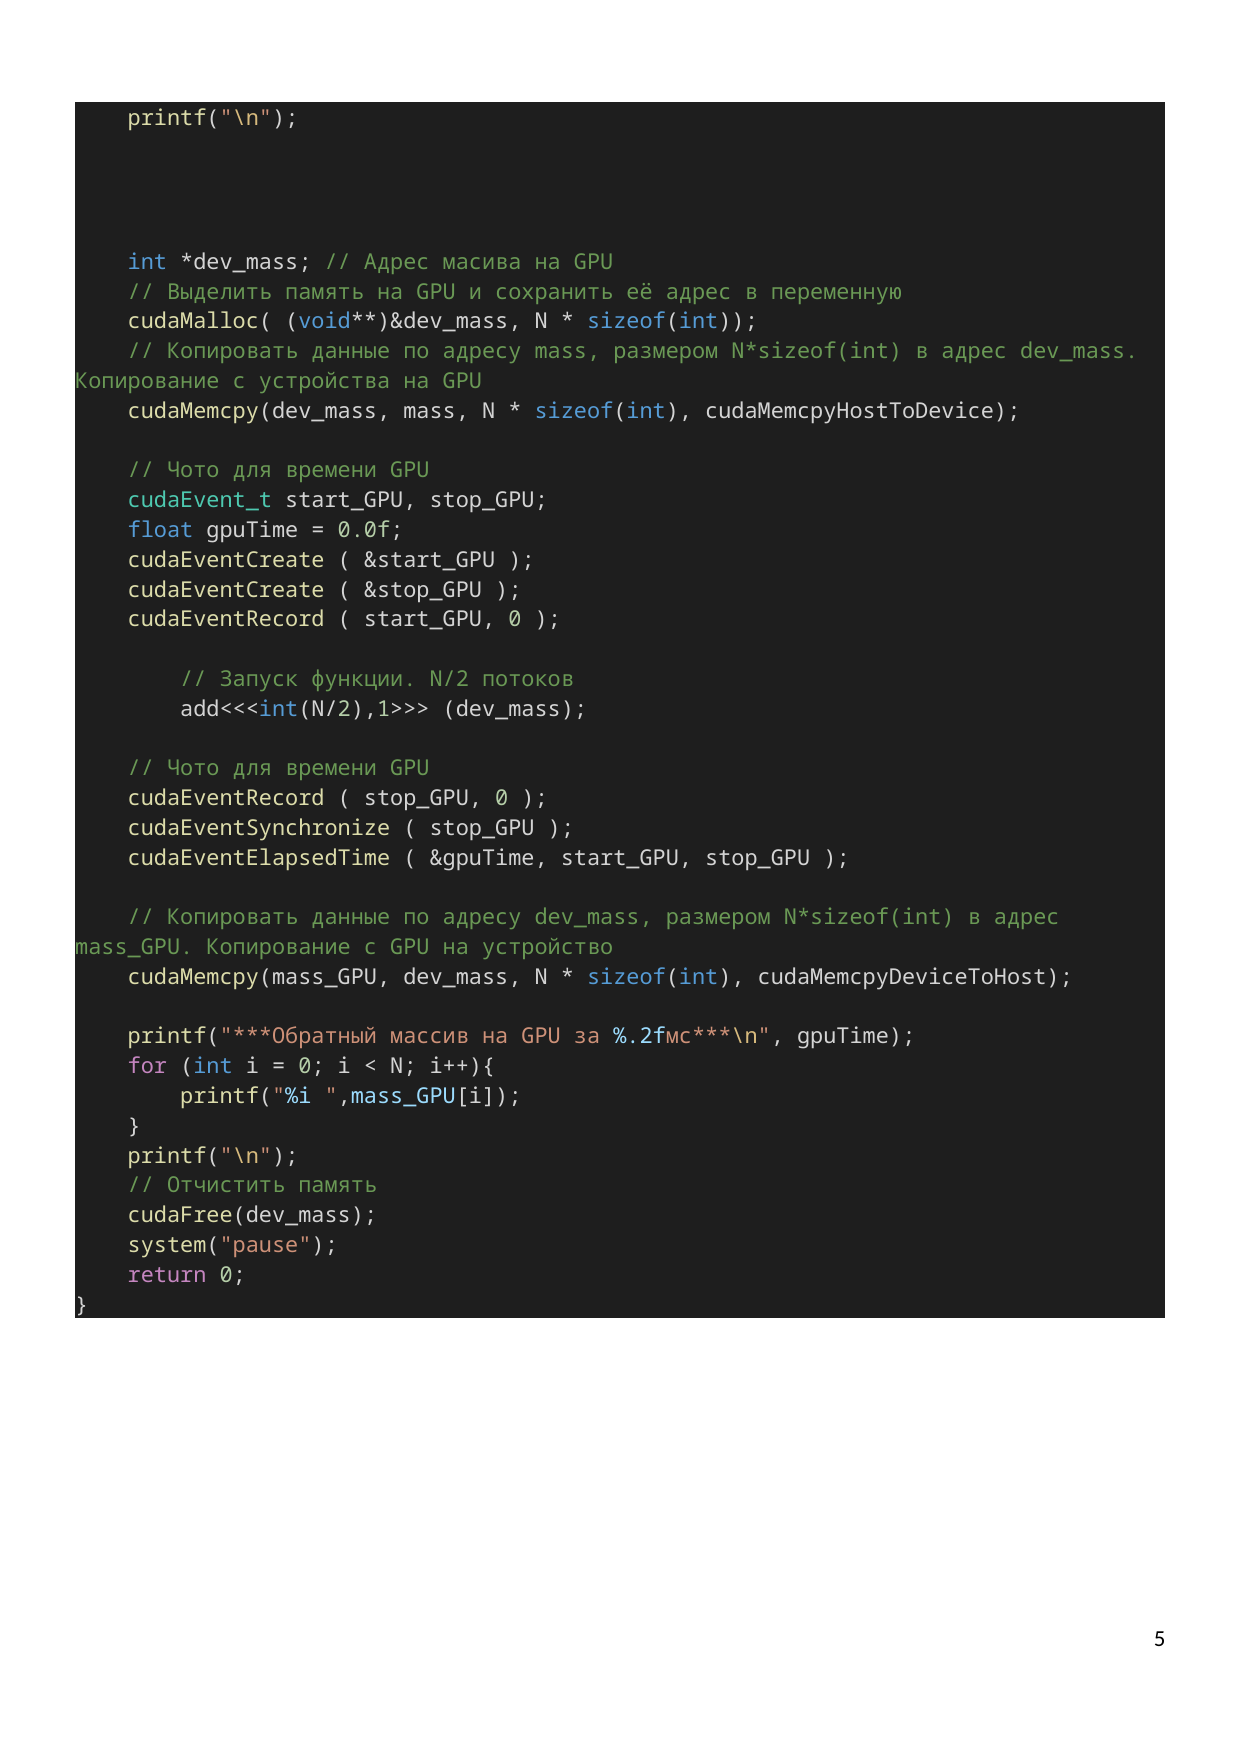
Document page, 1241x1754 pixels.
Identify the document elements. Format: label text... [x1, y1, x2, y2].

text cudaEventElapsedTime ( &gpuTime, start_GPU, stop_GPU ); [75, 842, 1165, 871]
text // Запуск функции. N/2 потоков [75, 663, 1165, 693]
text cudaMemcpy(mass_GPU, dev_mass, N * sizeof(int), cudaMemcpyDeviceToHost); [75, 961, 1165, 991]
text } [75, 1110, 1165, 1139]
text // Чото для времени GPU [75, 752, 1165, 782]
text cudaEventCreate ( &stop_GPU ); [75, 573, 1165, 603]
text cudaEventRecord ( start_GPU, 0 ); [75, 603, 1165, 633]
text printf("\n"); [75, 1139, 1165, 1169]
text // Копировать данные по адресу dev_mass, размером N*sizeof(int) в адрес mass_GPU. Копирование с GPU на устройство [75, 901, 1165, 961]
text } [75, 1288, 1165, 1318]
text cudaMalloc( (void**)&dev_mass, N * sizeof(int)); [75, 305, 1165, 335]
text // Копировать данные по адресу mass, размером N*sizeof(int) в адрес dev_mass. Копирование с устройства на GPU [75, 335, 1165, 395]
text cudaEventSynchronize ( stop_GPU ); [75, 812, 1165, 842]
text cudaEvent_t start_GPU, stop_GPU; [75, 484, 1165, 514]
text // Выделить память на GPU и сохранить её адрес в переменную [75, 276, 1165, 305]
text cudaFree(dev_mass); [75, 1199, 1165, 1229]
text float gpuTime = 0.0f; [75, 514, 1165, 544]
text // Чото для времени GPU [75, 454, 1165, 484]
text system("pause"); [75, 1229, 1165, 1259]
text int *dev_mass; // Адрес масива на GPU [75, 246, 1165, 276]
text cudaEventCreate ( &start_GPU ); [75, 544, 1165, 573]
text // Отчистить память [75, 1169, 1165, 1199]
text cudaMemcpy(dev_mass, mass, N * sizeof(int), cudaMemcpyHostToDevice); [75, 395, 1165, 424]
text printf("***Обратный массив на GPU за %.2fмс***\n", gpuTime); [75, 1020, 1165, 1050]
text printf("%i ",mass_GPU[i]); [75, 1080, 1165, 1110]
text add<<<int(N/2),1>>> (dev_mass); [75, 693, 1165, 722]
text printf("\n"); [75, 102, 1165, 132]
text cudaEventRecord ( stop_GPU, 0 ); [75, 782, 1165, 812]
text return 0; [75, 1259, 1165, 1288]
text for (int i = 0; i < N; i++){ [75, 1050, 1165, 1080]
